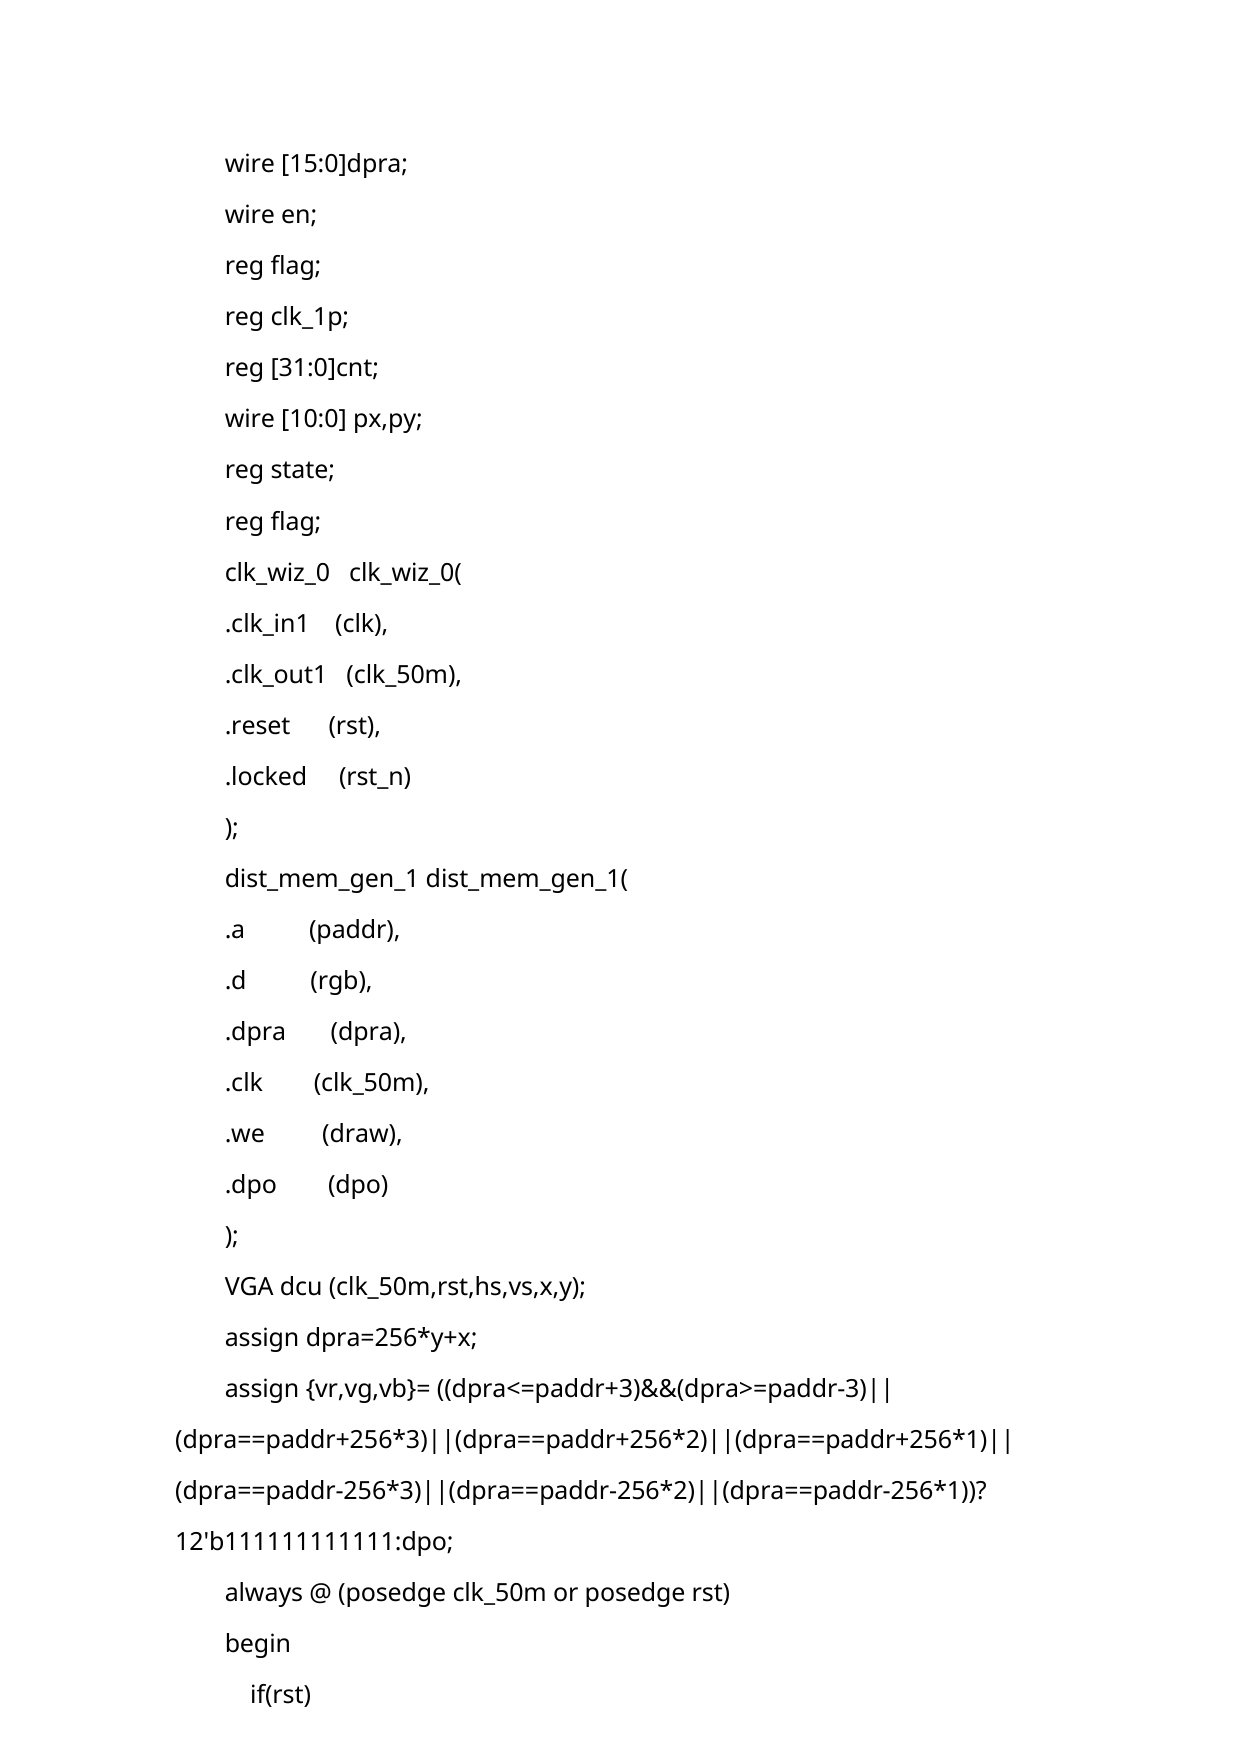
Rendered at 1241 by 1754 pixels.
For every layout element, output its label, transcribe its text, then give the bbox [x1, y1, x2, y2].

text .d (rgb), [175, 962, 1065, 997]
text wire [15:0]dpra; [175, 146, 1065, 180]
text .clk (clk_50m), [175, 1064, 1065, 1099]
text ); [175, 1218, 1065, 1252]
text ); [175, 809, 1065, 843]
text reg flag; [175, 503, 1065, 537]
text reg flag; [175, 248, 1065, 282]
text always @ (posedge clk_50m or posedge rst) [175, 1575, 1065, 1609]
text VGA dcu (clk_50m,rst,hs,vs,x,y); [175, 1269, 1065, 1303]
text .a (paddr), [175, 911, 1065, 946]
text wire [10:0] px,py; [175, 401, 1065, 435]
text .dpra (dpra), [175, 1013, 1065, 1048]
text .reset (rst), [175, 707, 1065, 741]
text assign {vr,vg,vb}= ((dpra<=paddr+3)&&(dpra>=paddr-3)||(dpra==paddr+256*3)||(dpra==paddr+256*2)||(dpra==paddr+256*1)||(dpra==paddr-256*3)||(dpra==paddr-256*2)||(dpra==paddr-256*1))? 12'b111111111111:dpo; [175, 1371, 1065, 1558]
text begin [175, 1626, 1065, 1660]
text dist_mem_gen_1 dist_mem_gen_1( [175, 860, 1065, 894]
text clk_wiz_0 clk_wiz_0( [175, 554, 1065, 588]
text reg [31:0]cnt; [175, 350, 1065, 384]
text reg state; [175, 452, 1065, 486]
text .locked (rst_n) [175, 758, 1065, 792]
text .we (draw), [175, 1116, 1065, 1150]
text .clk_in1 (clk), [175, 605, 1065, 639]
text .clk_out1 (clk_50m), [175, 656, 1065, 690]
text if(rst) [175, 1677, 1065, 1711]
text wire en; [175, 197, 1065, 231]
text assign dpra=256*y+x; [175, 1320, 1065, 1354]
text .dpo (dpo) [175, 1167, 1065, 1201]
text reg clk_1p; [175, 299, 1065, 333]
